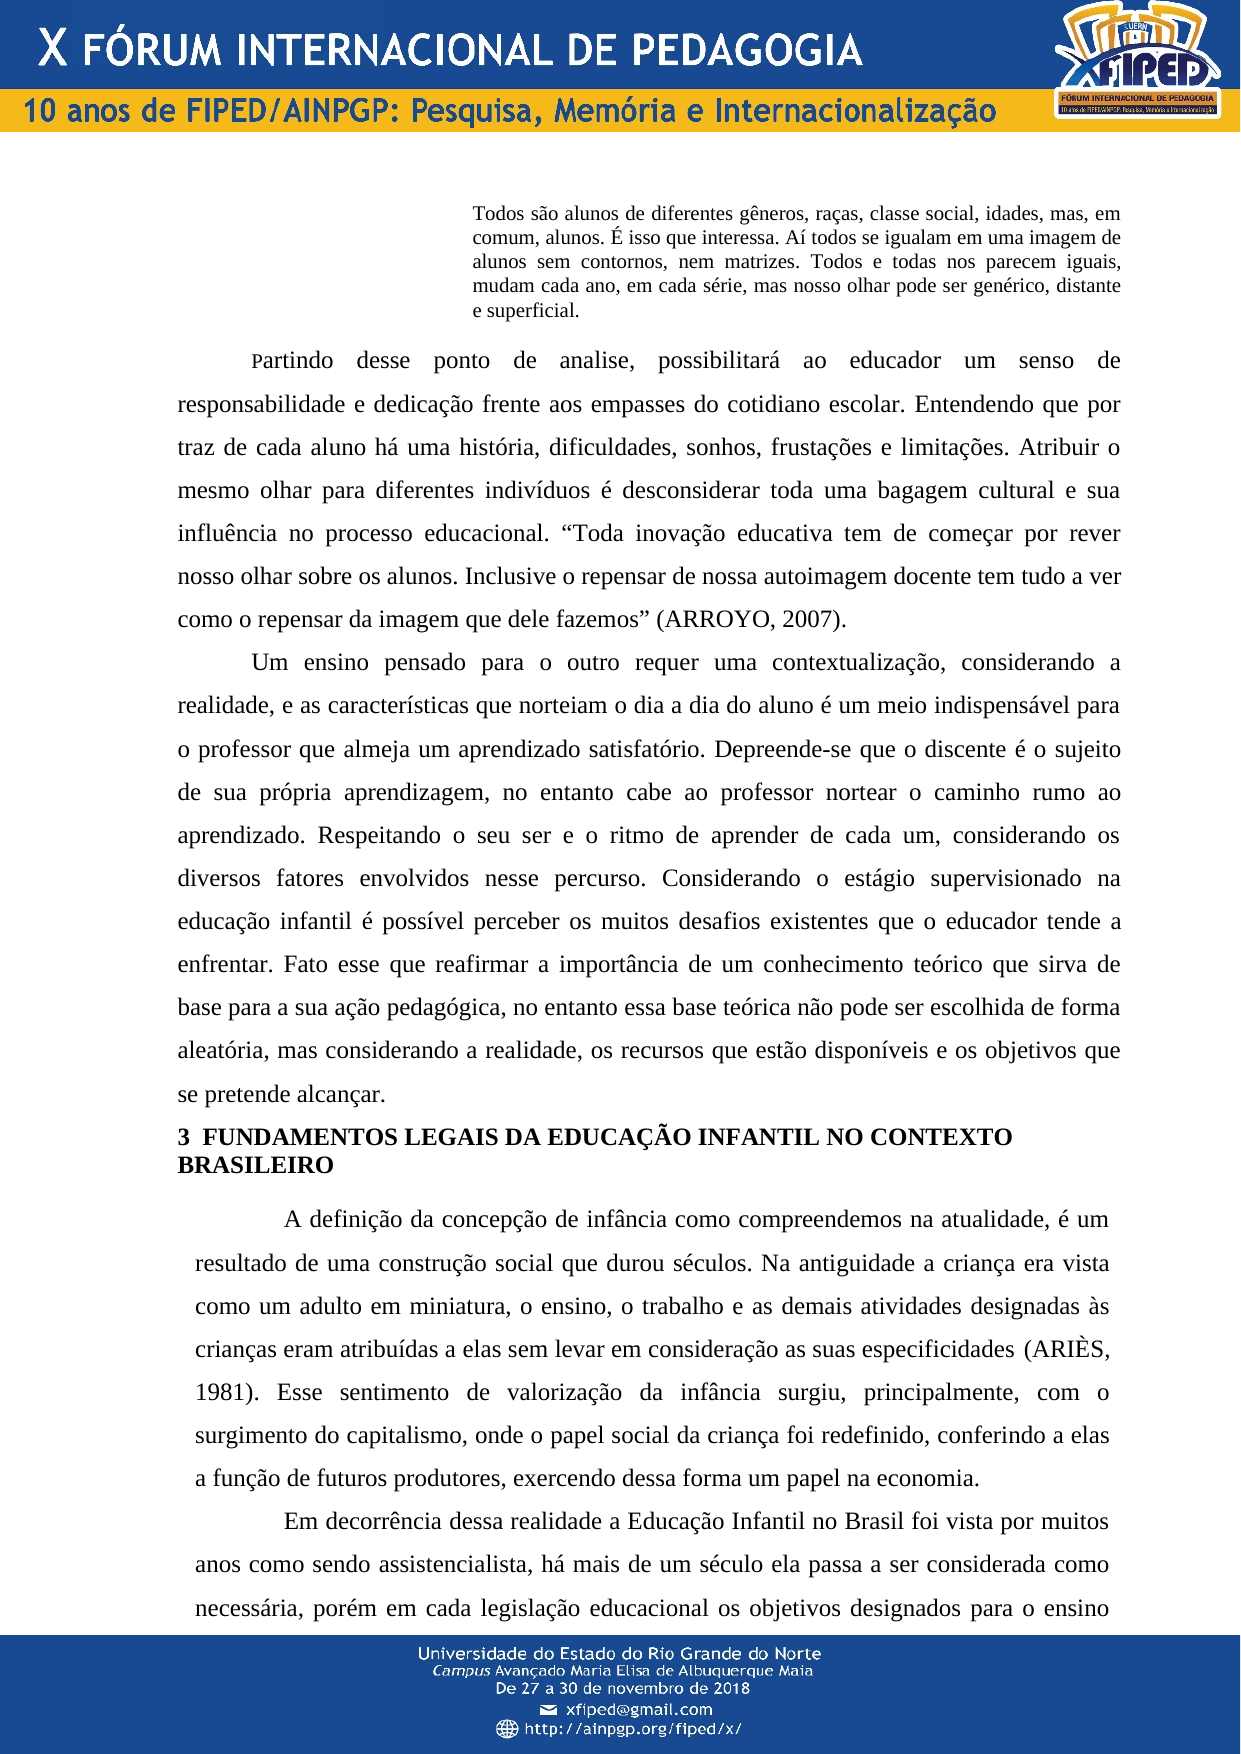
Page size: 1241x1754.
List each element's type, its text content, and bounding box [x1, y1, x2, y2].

text Um ensino pensado para o outro requer uma contextualização, considerando a realidade, e as características que norteiam o dia a dia do aluno é um meio indispensável para o professor que almeja um aprendizado satisfatório. Depreende-se que o discente é o sujeito de sua própria aprendizagem, no entanto cabe ao professor nortear o caminho rumo ao aprendizado. Respeitando o seu ser e o ritmo de aprender de cada um, considerando os diversos fatores envolvidos nesse percurso. Considerando o estágio supervisionado na educação infantil é possível perceber os muitos desafios existentes que o educador tende a enfrentar. Fato esse que reafirmar a importância de um conhecimento teórico que sirva de base para a sua ação pedagógica, no entanto essa base teórica não pode ser escolhida de forma aleatória, mas considerando a realidade, os recursos que estão disponíveis e os objetivos que se pretende alcançar. [177, 647, 1122, 1107]
picture [0, 0, 1241, 132]
text A definição da concepção de infância como compreendemos na atualidade, é um resultado de uma construção social que durou séculos. Na antiguidade a criança era vista como um adulto em miniatura, o ensino, o trabalho e as demais atividades designadas às crianças eram atribuídas a elas sem levar em consideração as suas especificidades (ARIÈS, 1981). Esse sentimento de valorização da infância surgiu, principalmente, com o surgimento do capitalismo, onde o papel social da criança foi redefinido, conferindo a elas a função de futuros produtores, exercendo dessa forma um papel na economia. [195, 1204, 1110, 1492]
text Todos são alunos de diferentes gêneros, raças, classe social, idades, mas, em comum, alunos. É isso que interessa. Aí todos se igualam em uma imagem de alunos sem contornos, nem matrizes. Todos e todas nos parecem iguais, mudam cada ano, em cada série, mas nosso olhar pode ser genérico, distante e superficial. [472, 201, 1122, 322]
text BRASILEIRO [177, 1151, 1122, 1179]
text Partindo desse ponto de analise, possibilitará ao educador um senso de responsabilidade e dedicação frente aos empasses do cotidiano escolar. Entendendo que por traz de cada aluno há uma história, dificuldades, sonhos, frustações e limitações. Atribuir o mesmo olhar para diferentes indivíduos é desconsiderar toda uma bagagem cultural e sua influência no processo educacional. “Toda inovação educativa tem de começar por rever nosso olhar sobre os alunos. Inclusive o repensar de nossa autoimagem docente tem tudo a ver como o repensar da imagem que dele fazemos” (ARROYO, 2007). [177, 346, 1122, 633]
text 3 FUNDAMENTOS LEGAIS DA EDUCAÇÃO INFANTIL NO CONTEXTO [177, 1122, 1122, 1151]
picture [0, 1635, 1241, 1754]
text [195, 1506, 1110, 1621]
